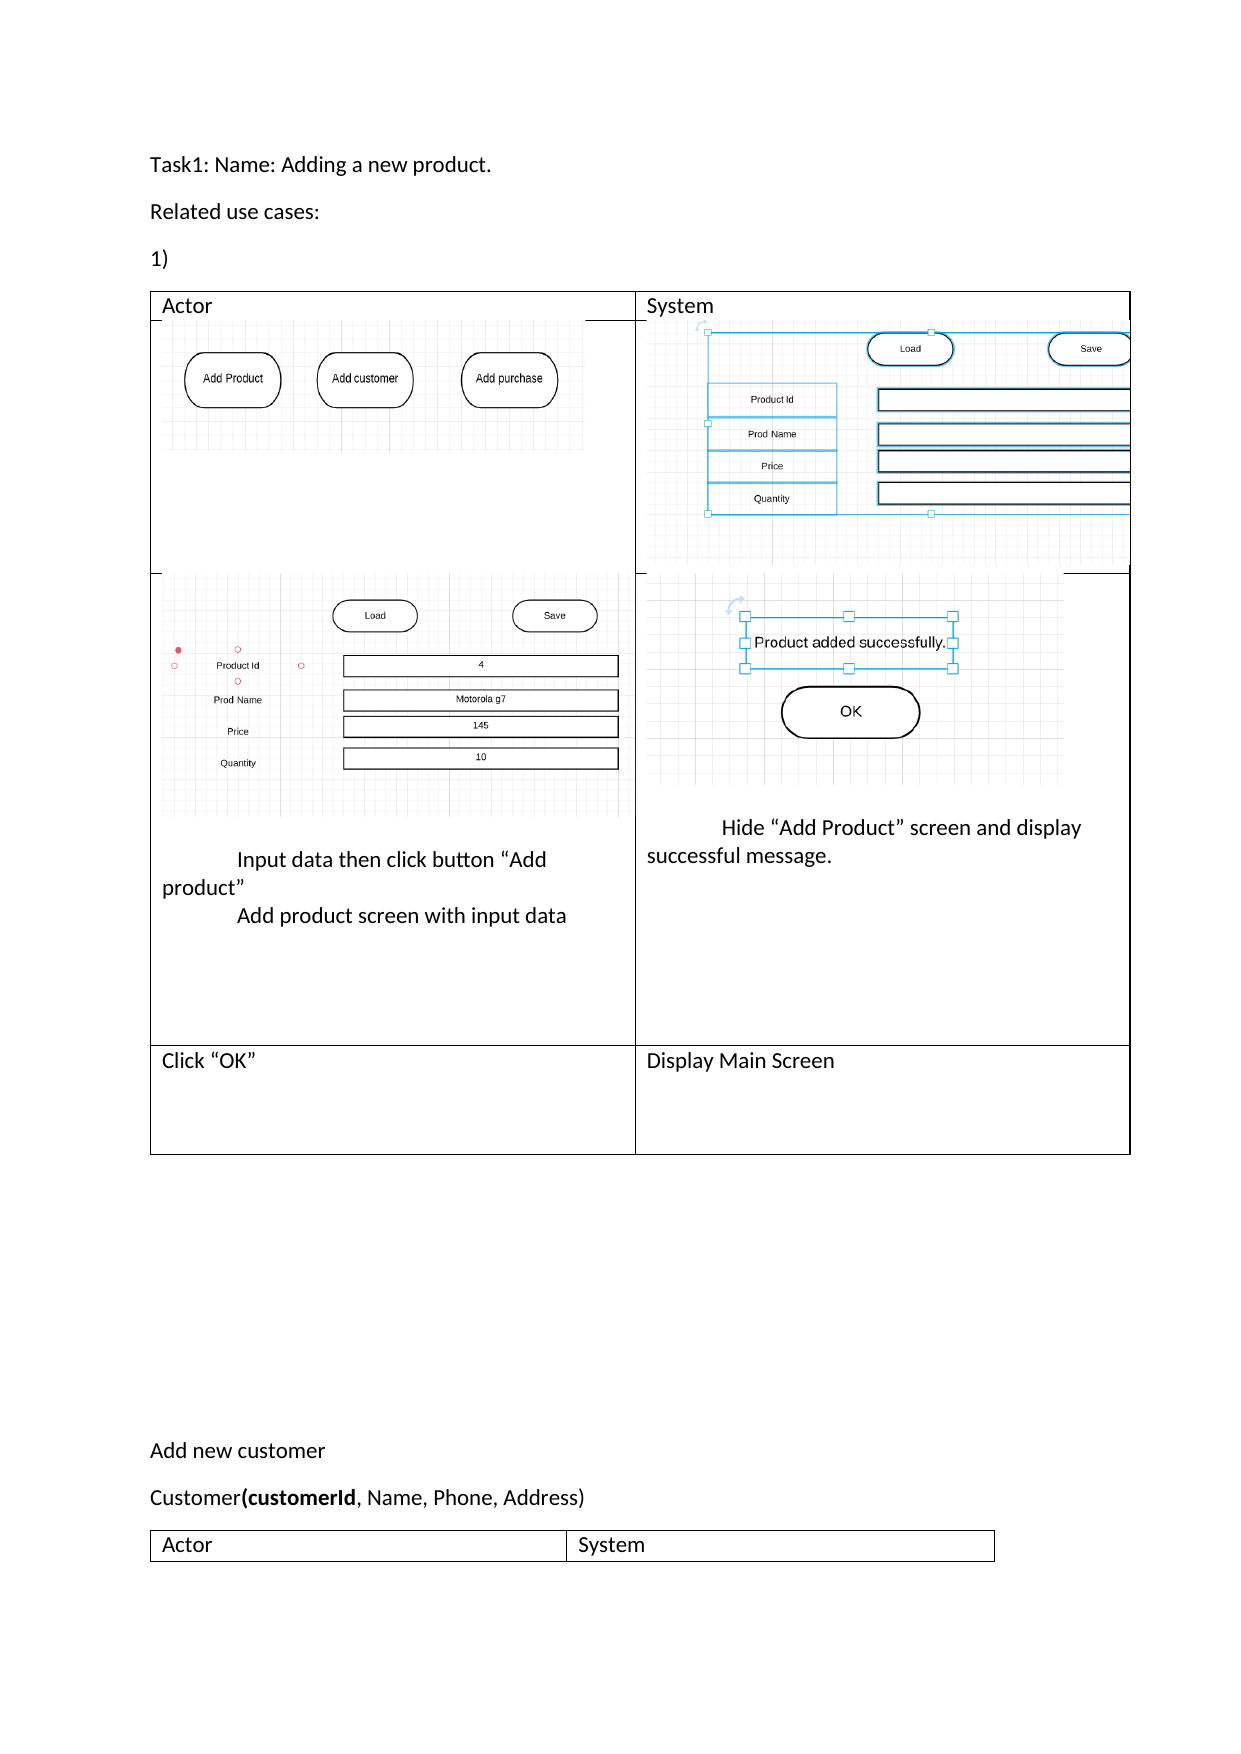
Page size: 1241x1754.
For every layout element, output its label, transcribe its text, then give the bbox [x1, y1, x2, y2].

table_cell Display Main Screen [636, 1046, 1129, 1153]
table_header Actor [151, 292, 635, 320]
text Add new customer [150, 1436, 1090, 1464]
picture [161, 320, 586, 452]
table_header System [636, 292, 1129, 320]
table_cell Click “OK” [151, 1046, 635, 1153]
table_header Actor [151, 1531, 566, 1561]
table_cell [636, 321, 1129, 572]
text Related use cases: [150, 197, 1090, 225]
text Task1: Name: Adding a new product. [150, 150, 1090, 178]
text Customer(customerId, Name, Phone, Address) [150, 1483, 1090, 1511]
table_cell Input data then click button “Add product” Add product screen with input data [151, 574, 635, 1045]
table_cell Hide “Add Product” screen and display successful message. [636, 574, 1129, 1045]
table_header System [567, 1531, 994, 1561]
table_cell [151, 321, 635, 572]
text 1) [150, 244, 1090, 272]
picture [646, 320, 1130, 565]
picture [161, 573, 636, 817]
picture [646, 573, 1064, 785]
